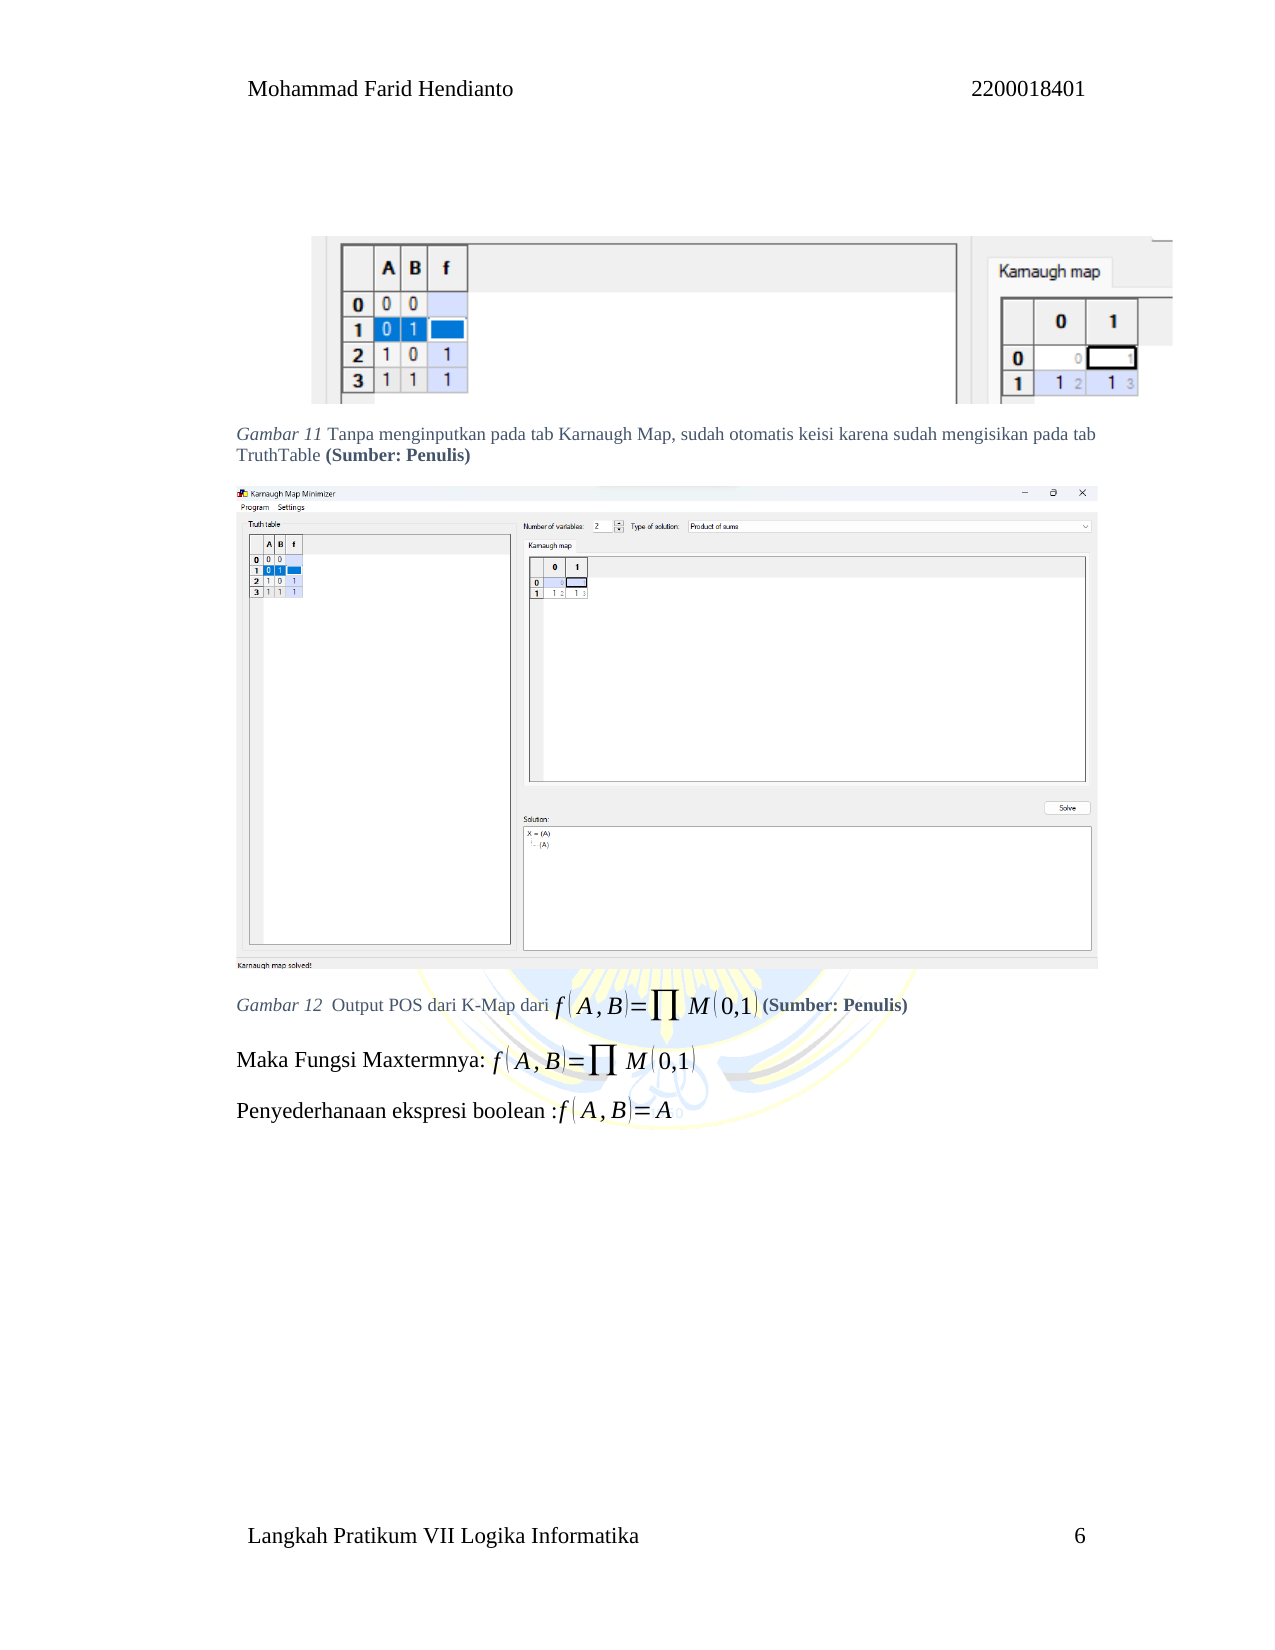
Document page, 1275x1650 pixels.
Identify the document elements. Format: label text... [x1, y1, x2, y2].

text Penyederhanaan ekspresi boolean : [236, 1095, 1098, 1126]
text Gambar 12 Output POS dari K-Map dari (Sumber: Penulis) [236, 987, 1098, 1022]
picture [236, 486, 1098, 969]
text Maka Fungsi Maxtermnya: [236, 1042, 1098, 1077]
text Gambar 11 Tanpa menginputkan pada tab Karnaugh Map, sudah otomatis keisi karena sudah mengisikan pada tab TruthTable (Sumber: Penulis) [236, 423, 1098, 466]
picture [311, 236, 1173, 404]
